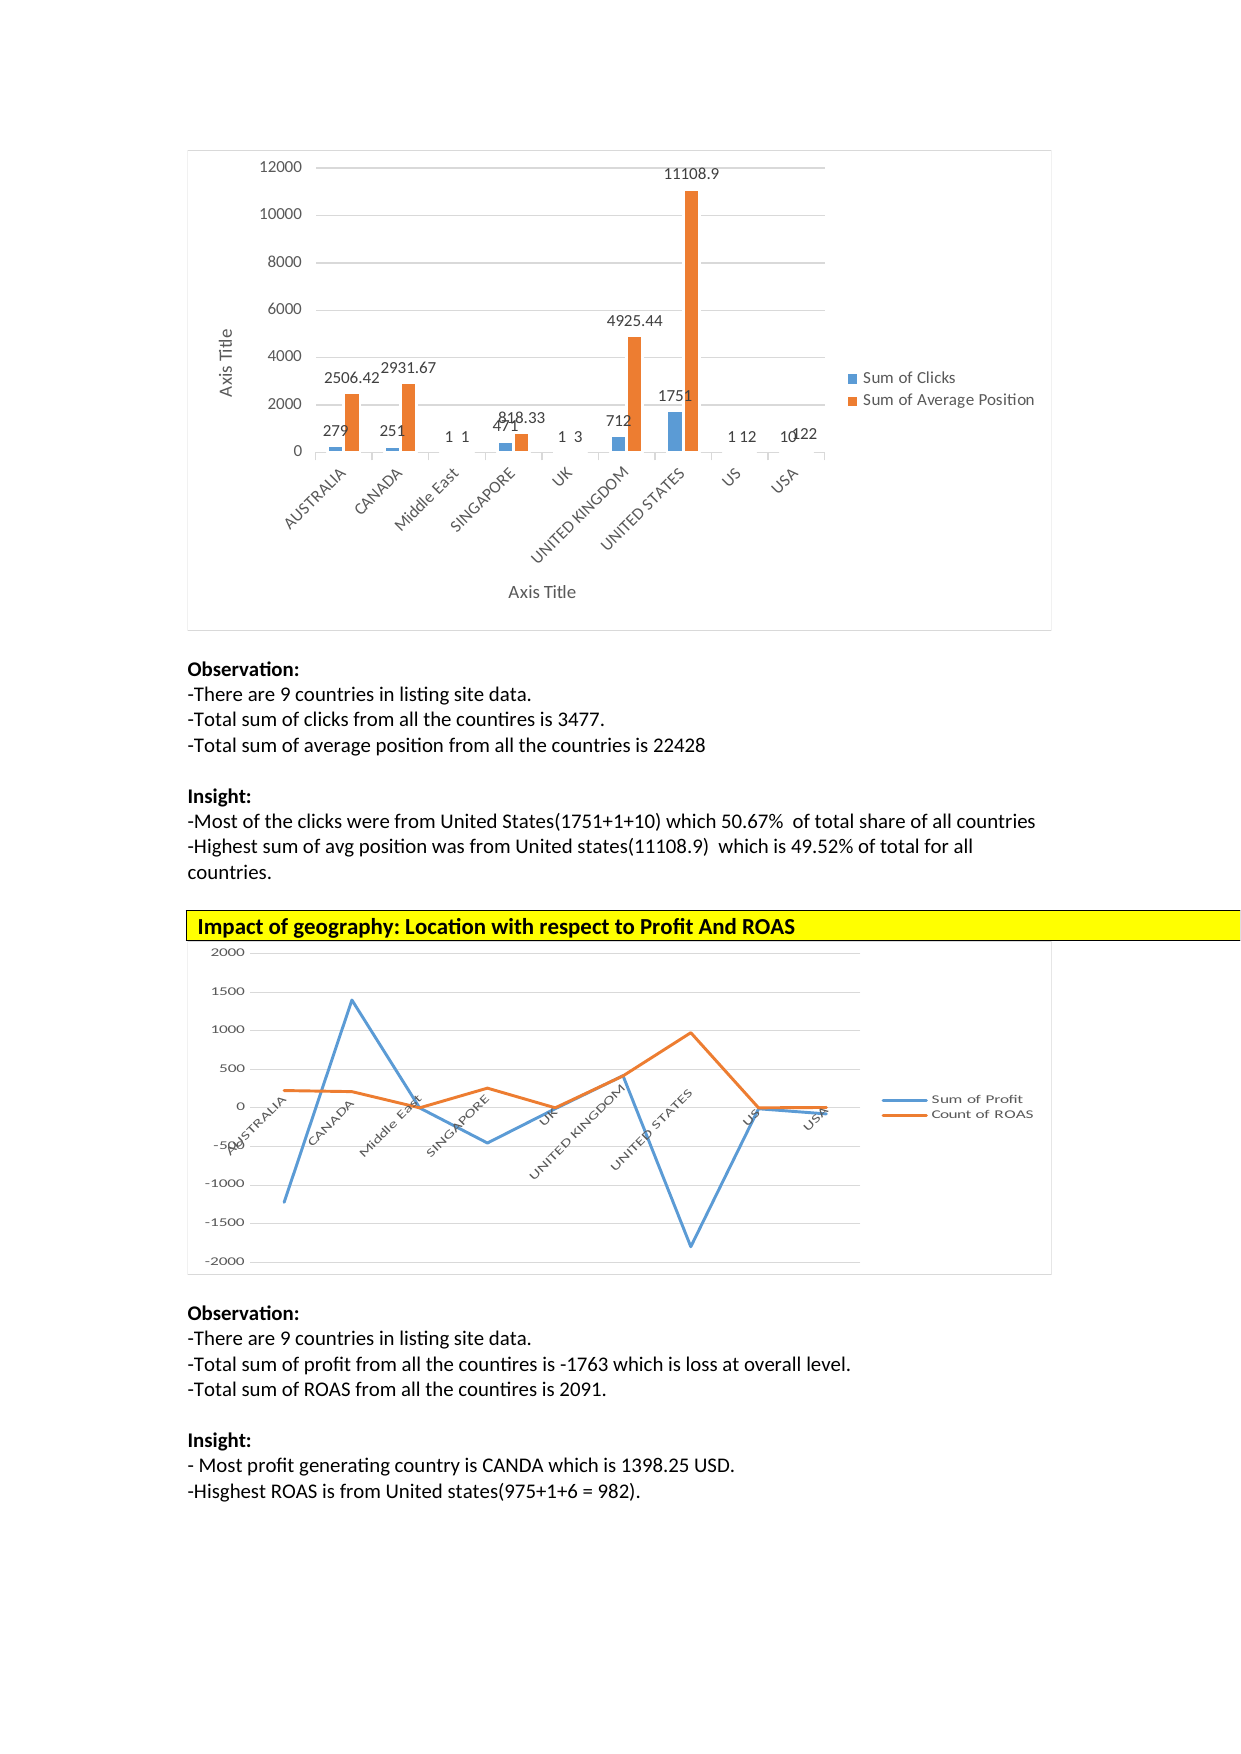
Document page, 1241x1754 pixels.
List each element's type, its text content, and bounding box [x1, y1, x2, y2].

text -There are 9 countries in listing site data. [187, 1326, 1053, 1351]
text Observation: [187, 656, 1053, 681]
text - Most profit generating country is CANDA which is 1398.25 USD. [187, 1453, 1053, 1478]
text -Most of the clicks were from United States(1751+1+10) which 50.67% of total share of all countries [187, 808, 1053, 834]
text -There are 9 countries in listing site data. [187, 681, 1053, 707]
text -Total sum of profit from all the countires is -1763 which is loss at overall level. [187, 1351, 1053, 1376]
text -Highest sum of avg position was from United states(11108.9) which is 49.52% of total for all countries. [187, 834, 1053, 884]
text -Total sum of ROAS from all the countires is 2091. [187, 1376, 1053, 1402]
text Insight: [187, 1402, 1053, 1453]
table_header Impact of geography: Location with respect to Profit And ROAS [187, 911, 1240, 940]
text Insight: [187, 757, 1053, 808]
text -Total sum of clicks from all the countires is 3477. [187, 707, 1053, 732]
text -Hisghest ROAS is from United states(975+1+6 = 982). [187, 1478, 1053, 1503]
text -Total sum of average position from all the countries is 22428 [187, 732, 1053, 757]
text Observation: [187, 1300, 1053, 1326]
